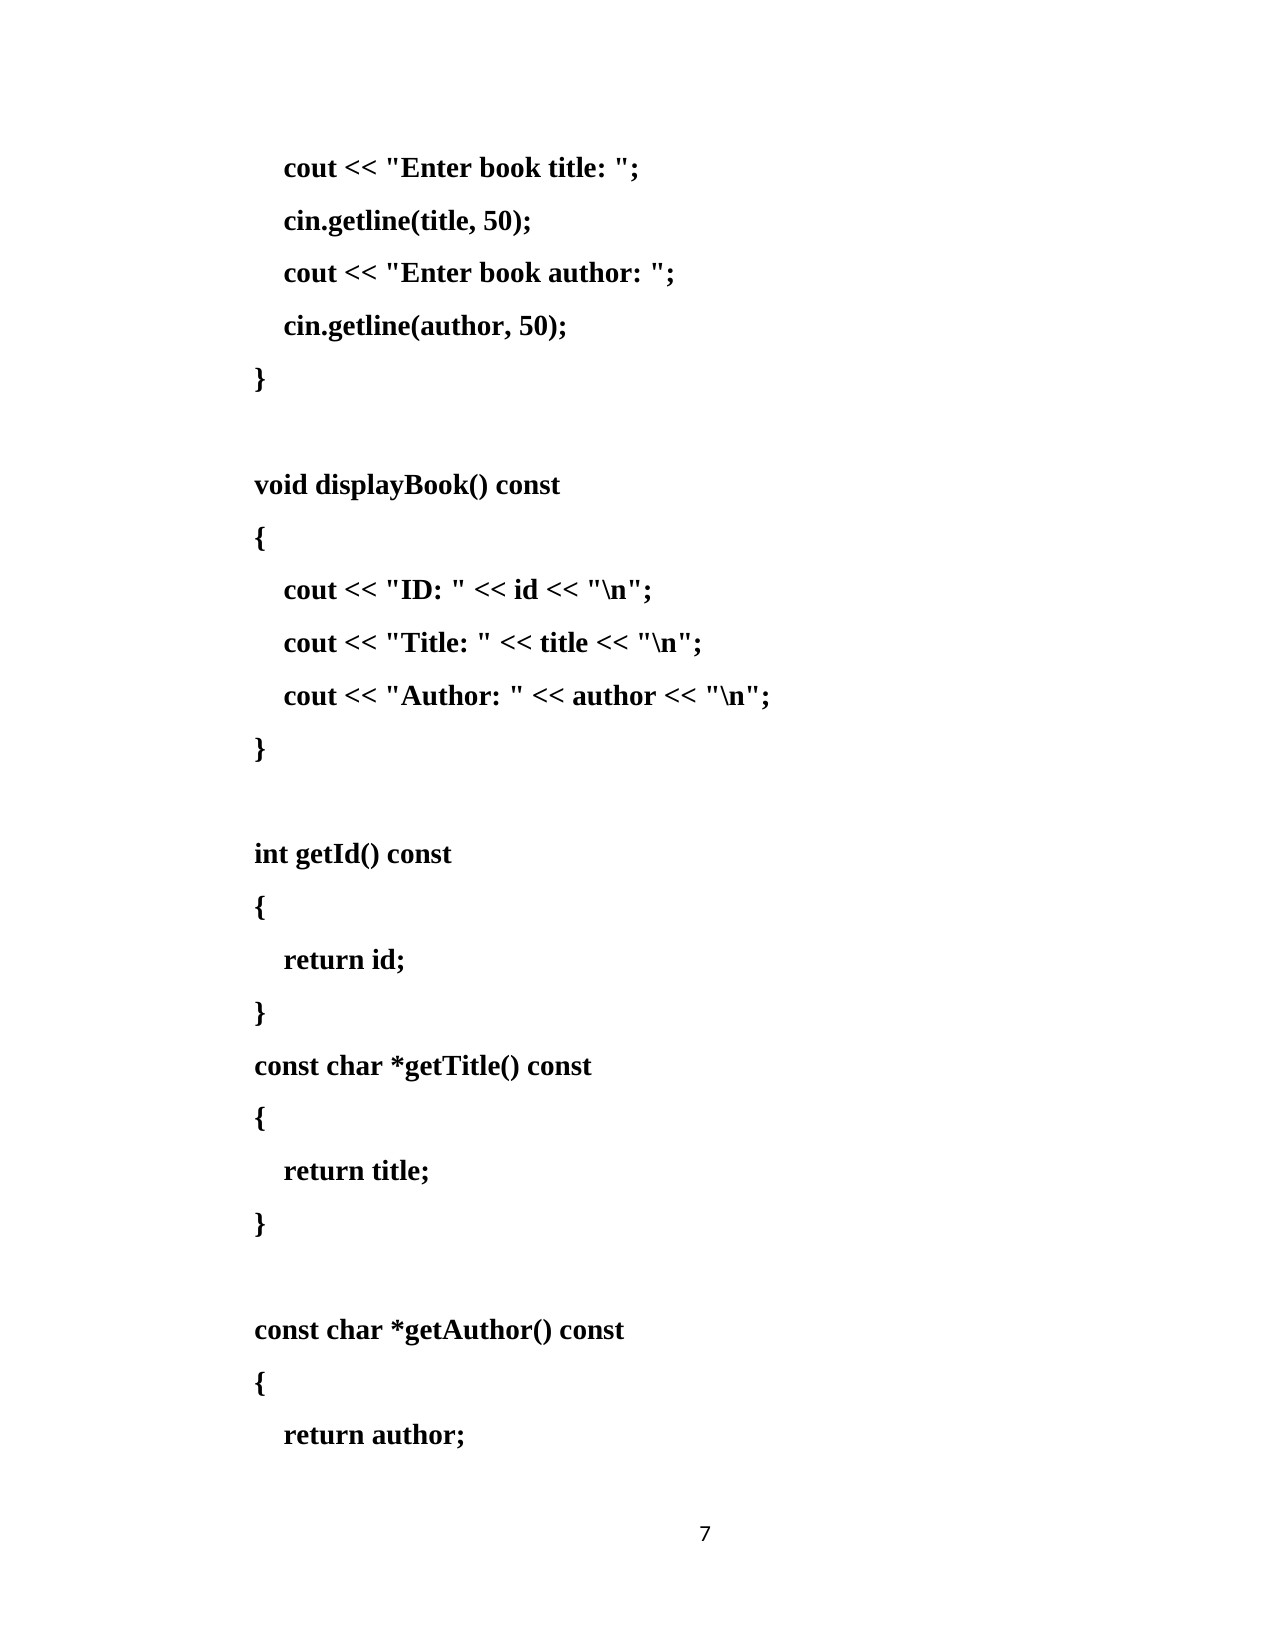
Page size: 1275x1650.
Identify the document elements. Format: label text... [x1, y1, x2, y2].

text const char *getTitle() const [225, 1048, 1185, 1081]
text cout << "Title: " << title << "\n"; [225, 625, 1185, 659]
text return title; [225, 1153, 1185, 1187]
text } [225, 1206, 1185, 1240]
text cout << "Enter book author: "; [225, 256, 1185, 289]
text return author; [225, 1417, 1185, 1451]
text return id; [225, 942, 1185, 976]
text int getId() const [225, 837, 1185, 870]
text { [225, 1365, 1185, 1398]
text cin.getline(title, 50); [225, 203, 1185, 236]
text } [225, 995, 1185, 1028]
text void displayBook() const [225, 467, 1185, 500]
text const char *getAuthor() const [225, 1312, 1185, 1345]
text cout << "ID: " << id << "\n"; [225, 572, 1185, 606]
text } [225, 361, 1185, 395]
text { [225, 520, 1185, 553]
text cout << "Author: " << author << "\n"; [225, 678, 1185, 712]
text { [225, 889, 1185, 923]
text } [225, 731, 1185, 764]
text { [225, 1101, 1185, 1134]
text cin.getline(author, 50); [225, 308, 1185, 342]
text cout << "Enter book title: "; [225, 150, 1185, 183]
